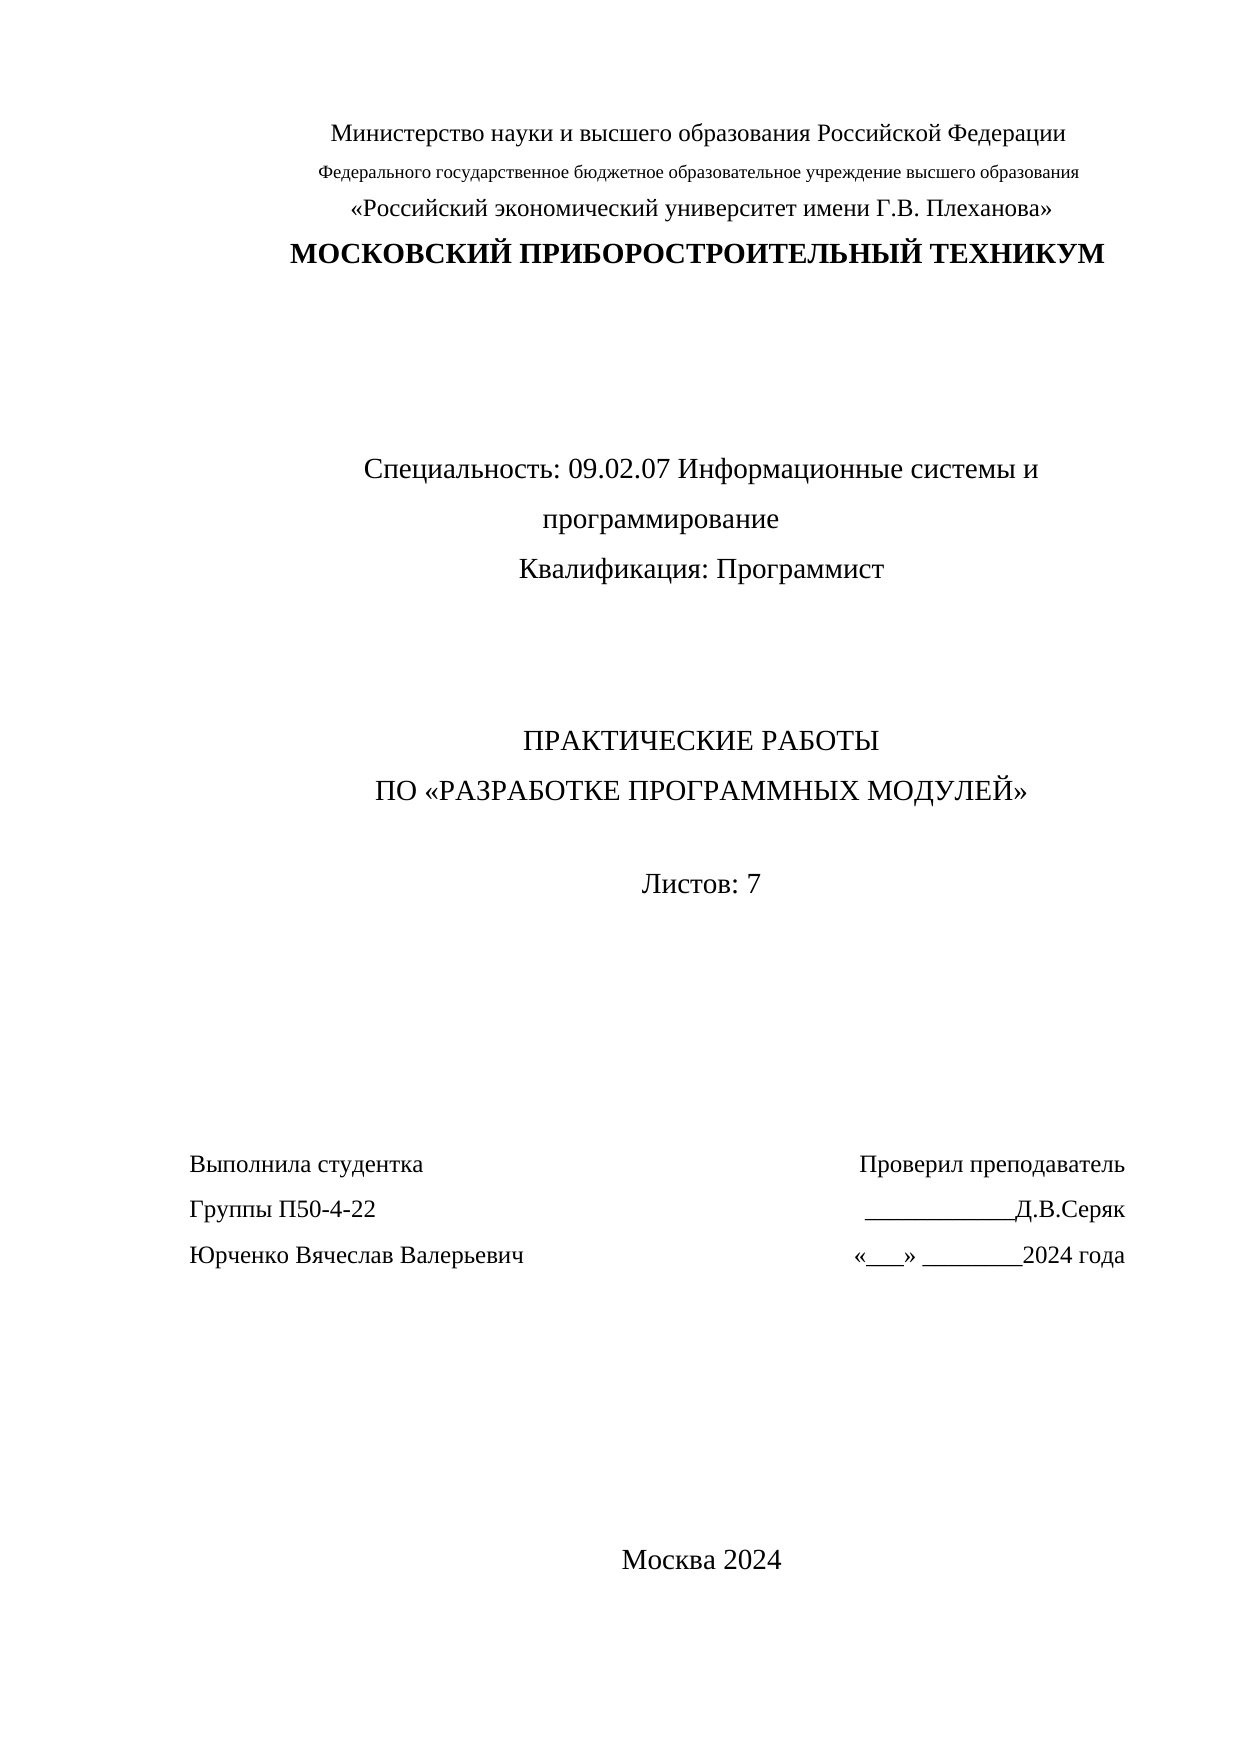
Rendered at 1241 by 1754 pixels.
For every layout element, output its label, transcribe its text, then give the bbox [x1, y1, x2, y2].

table_cell «___» ________2024 года [679, 1240, 1137, 1285]
text Москва 2024 [177, 1542, 1152, 1576]
table_cell Юрченко Вячеслав Валерьевич [177, 1240, 679, 1285]
table_cell ____________Д.В.Серяк [679, 1194, 1137, 1240]
text Министерство науки и высшего образования Российской Федерации [177, 118, 1152, 147]
text ПО «РАЗРАБОТКЕ ПРОГРАММНЫХ МОДУЛЕЙ» [177, 773, 1152, 807]
table_cell Группы П50-4-22 [177, 1194, 679, 1240]
text Специальность: 09.02.07 Информационные системы и программирование [177, 451, 1152, 535]
text «Российский экономический университет имени Г.В. Плеханова» [177, 193, 1152, 222]
text МОСКОВСКИЙ ПРИБОРОСТРОИТЕЛЬНЫЙ ТЕХНИКУМ [177, 237, 1152, 270]
table_header Выполнила студентка [177, 1149, 679, 1194]
text Квалификация: Программист [177, 552, 1152, 585]
text Листов: 7 [177, 866, 1152, 900]
text ПРАКТИЧЕСКИЕ РАБОТЫ [177, 723, 1152, 756]
table_header Проверил преподаватель [679, 1149, 1137, 1194]
text Федерального государственное бюджетное образовательное учреждение высшего образования [177, 161, 1152, 183]
